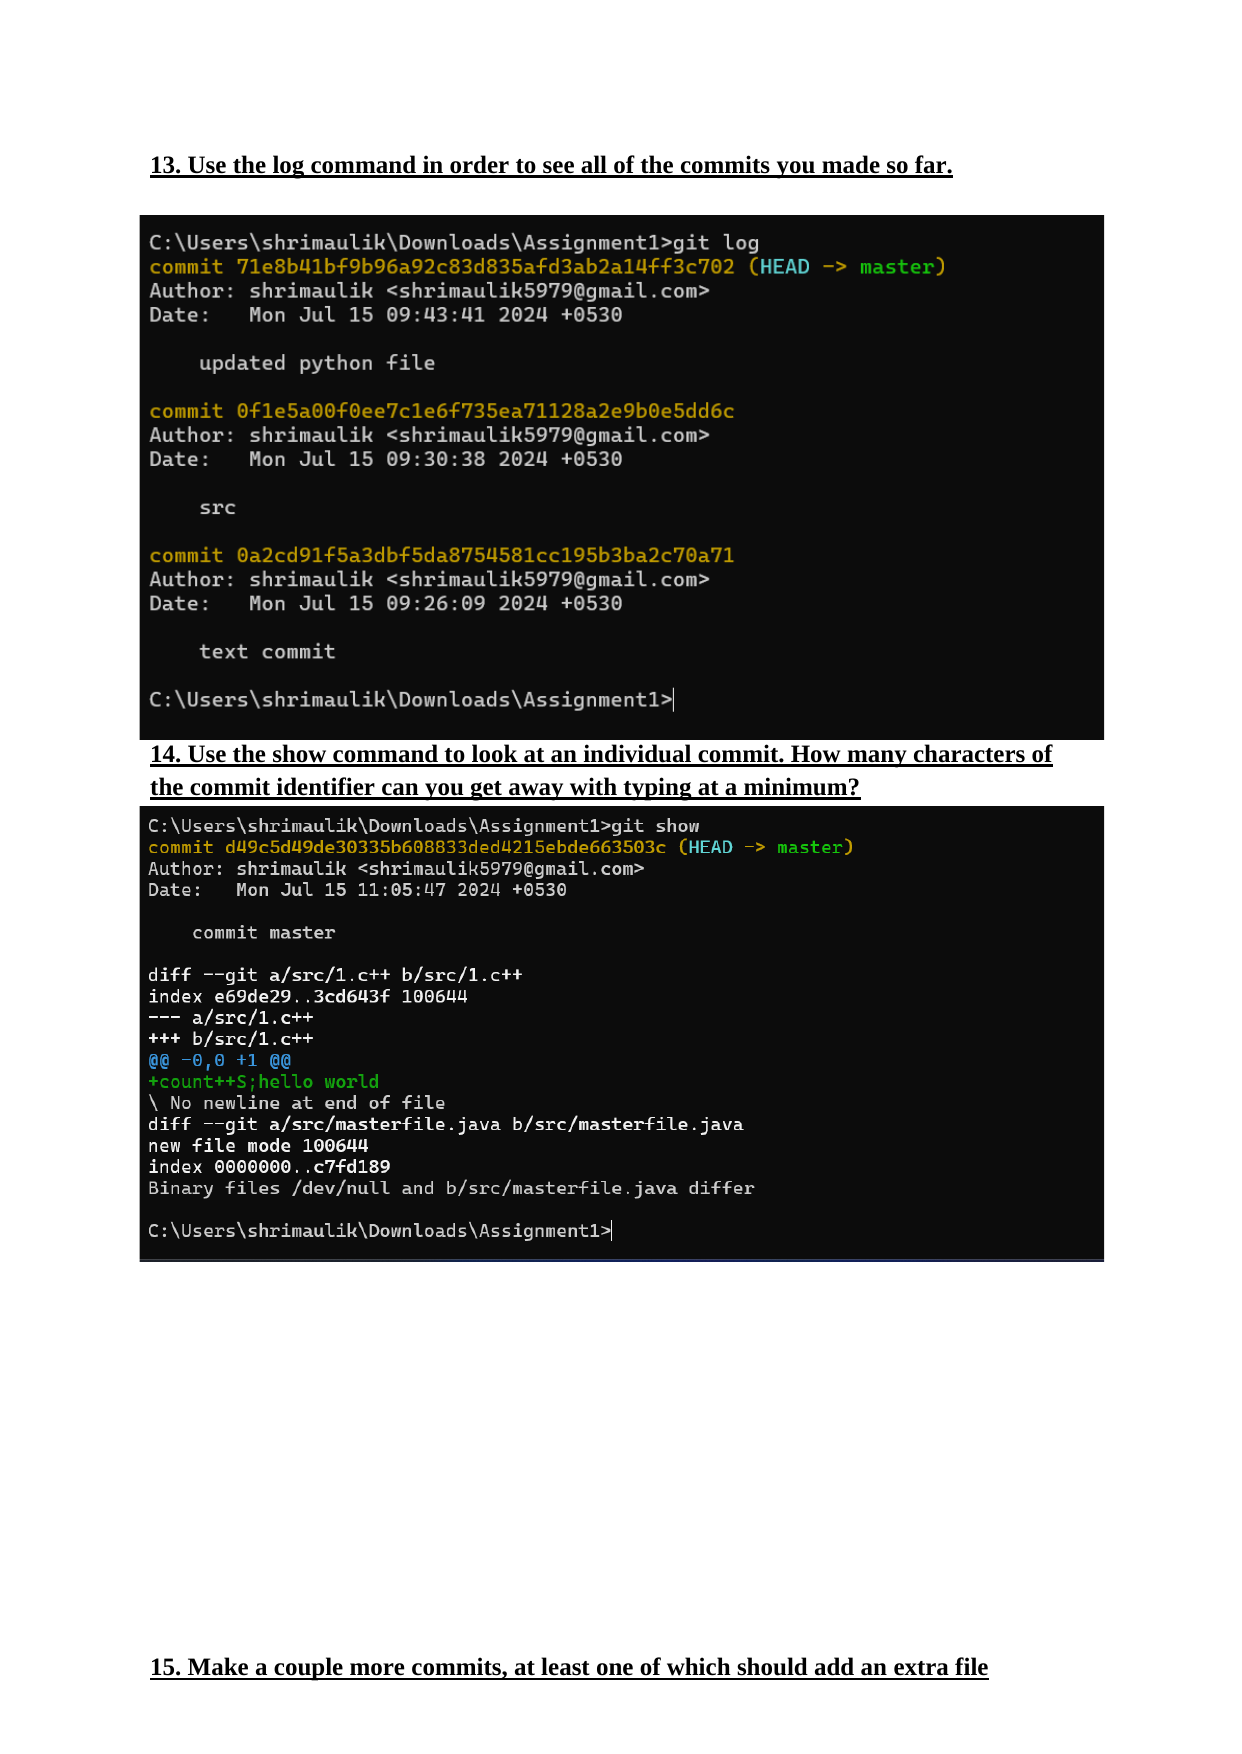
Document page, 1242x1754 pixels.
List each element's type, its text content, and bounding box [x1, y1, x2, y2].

picture [139, 215, 1105, 740]
list Use the log command in order to see all of the commits you made so far. [150, 150, 1104, 179]
list Make a couple more commits, at least one of which should add an extra file [150, 1652, 1104, 1681]
list Use the show command to look at an individual commit. How many characters of the commit identifier can you get away with typing at a minimum? [150, 740, 1053, 764]
picture [139, 806, 1105, 1262]
list Use the show command to look at an individual commit. How many characters of the commit identifier can you get away with typing at a minimum? [150, 767, 1053, 801]
